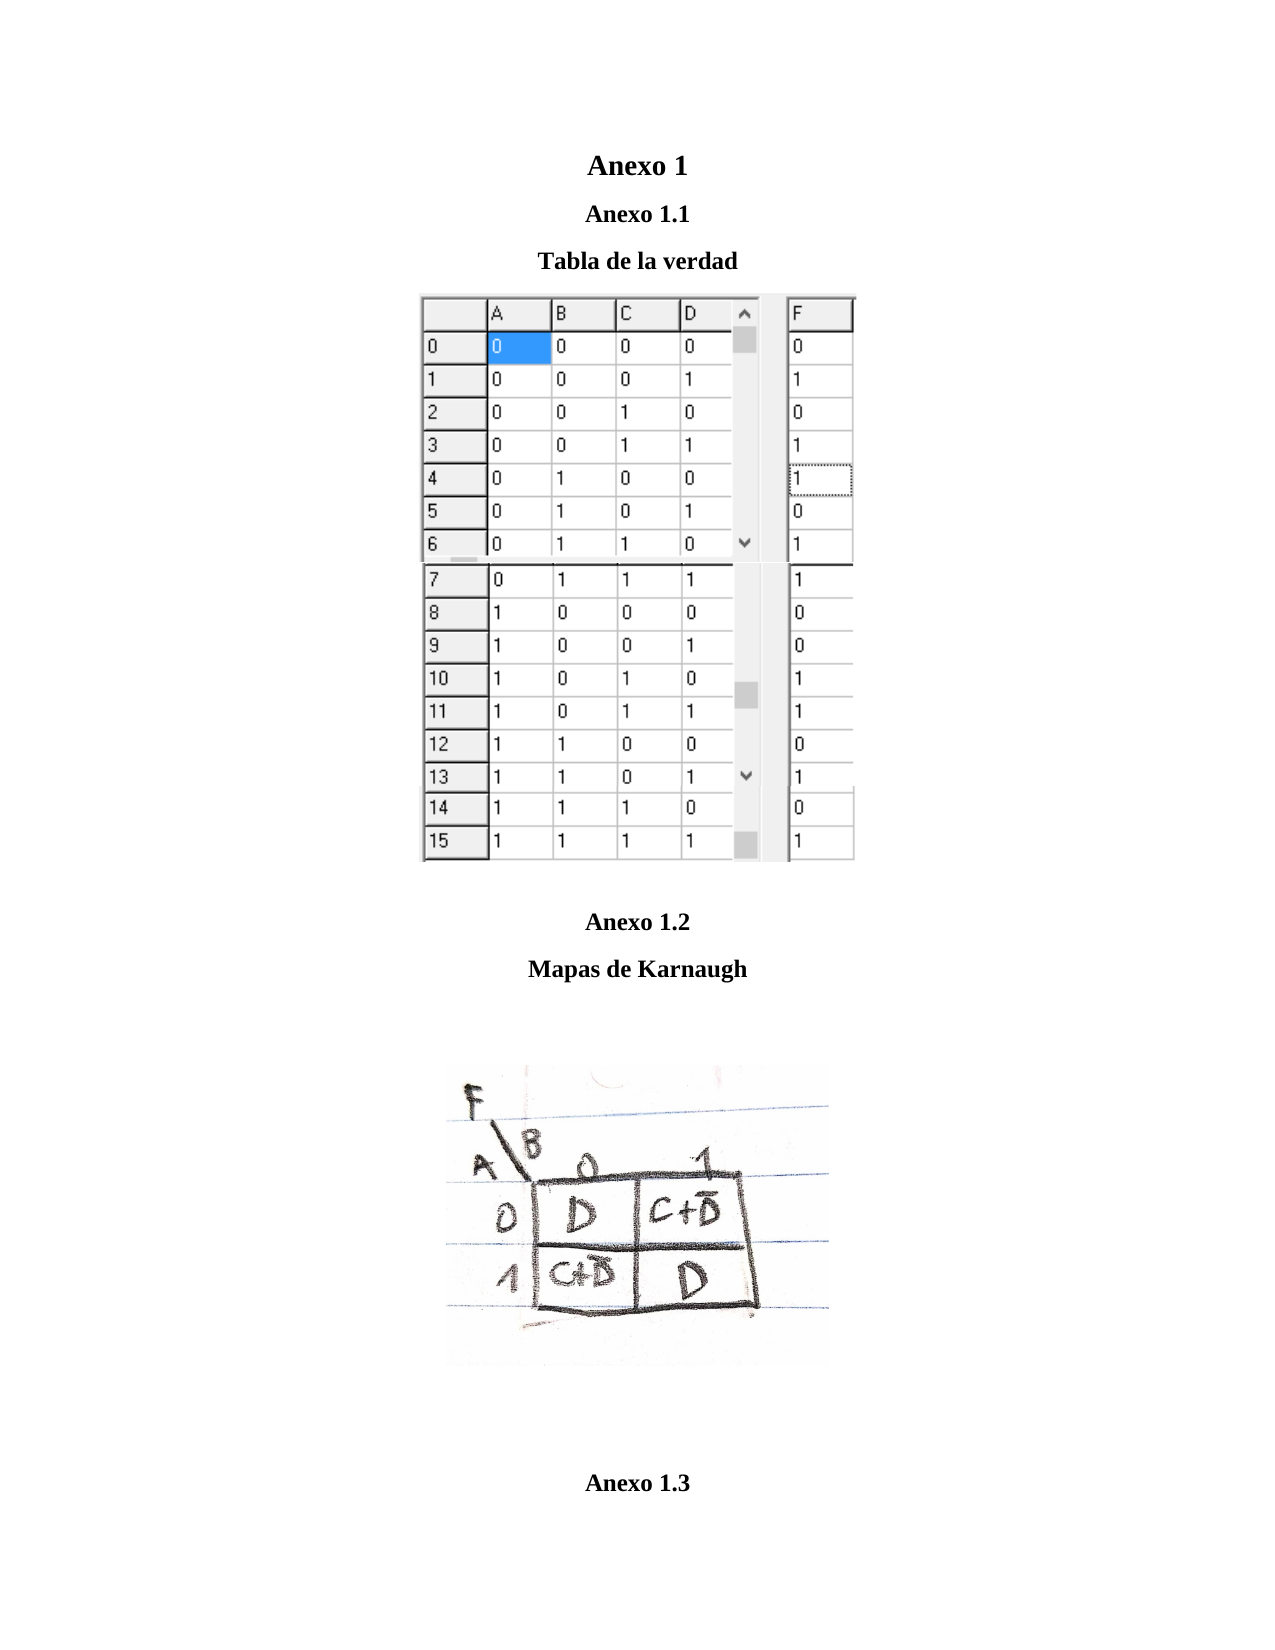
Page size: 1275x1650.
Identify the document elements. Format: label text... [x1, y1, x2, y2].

text Mapas de Karnaugh [177, 954, 1098, 983]
picture [418, 293, 857, 562]
text Anexo 1 [177, 148, 1098, 181]
picture [446, 1065, 829, 1366]
text Anexo 1.1 [177, 199, 1098, 228]
text Anexo 1.2 [177, 907, 1098, 936]
text Tabla de la verdad [177, 246, 1098, 275]
picture [418, 563, 858, 862]
text Anexo 1.3 [177, 1468, 1098, 1497]
